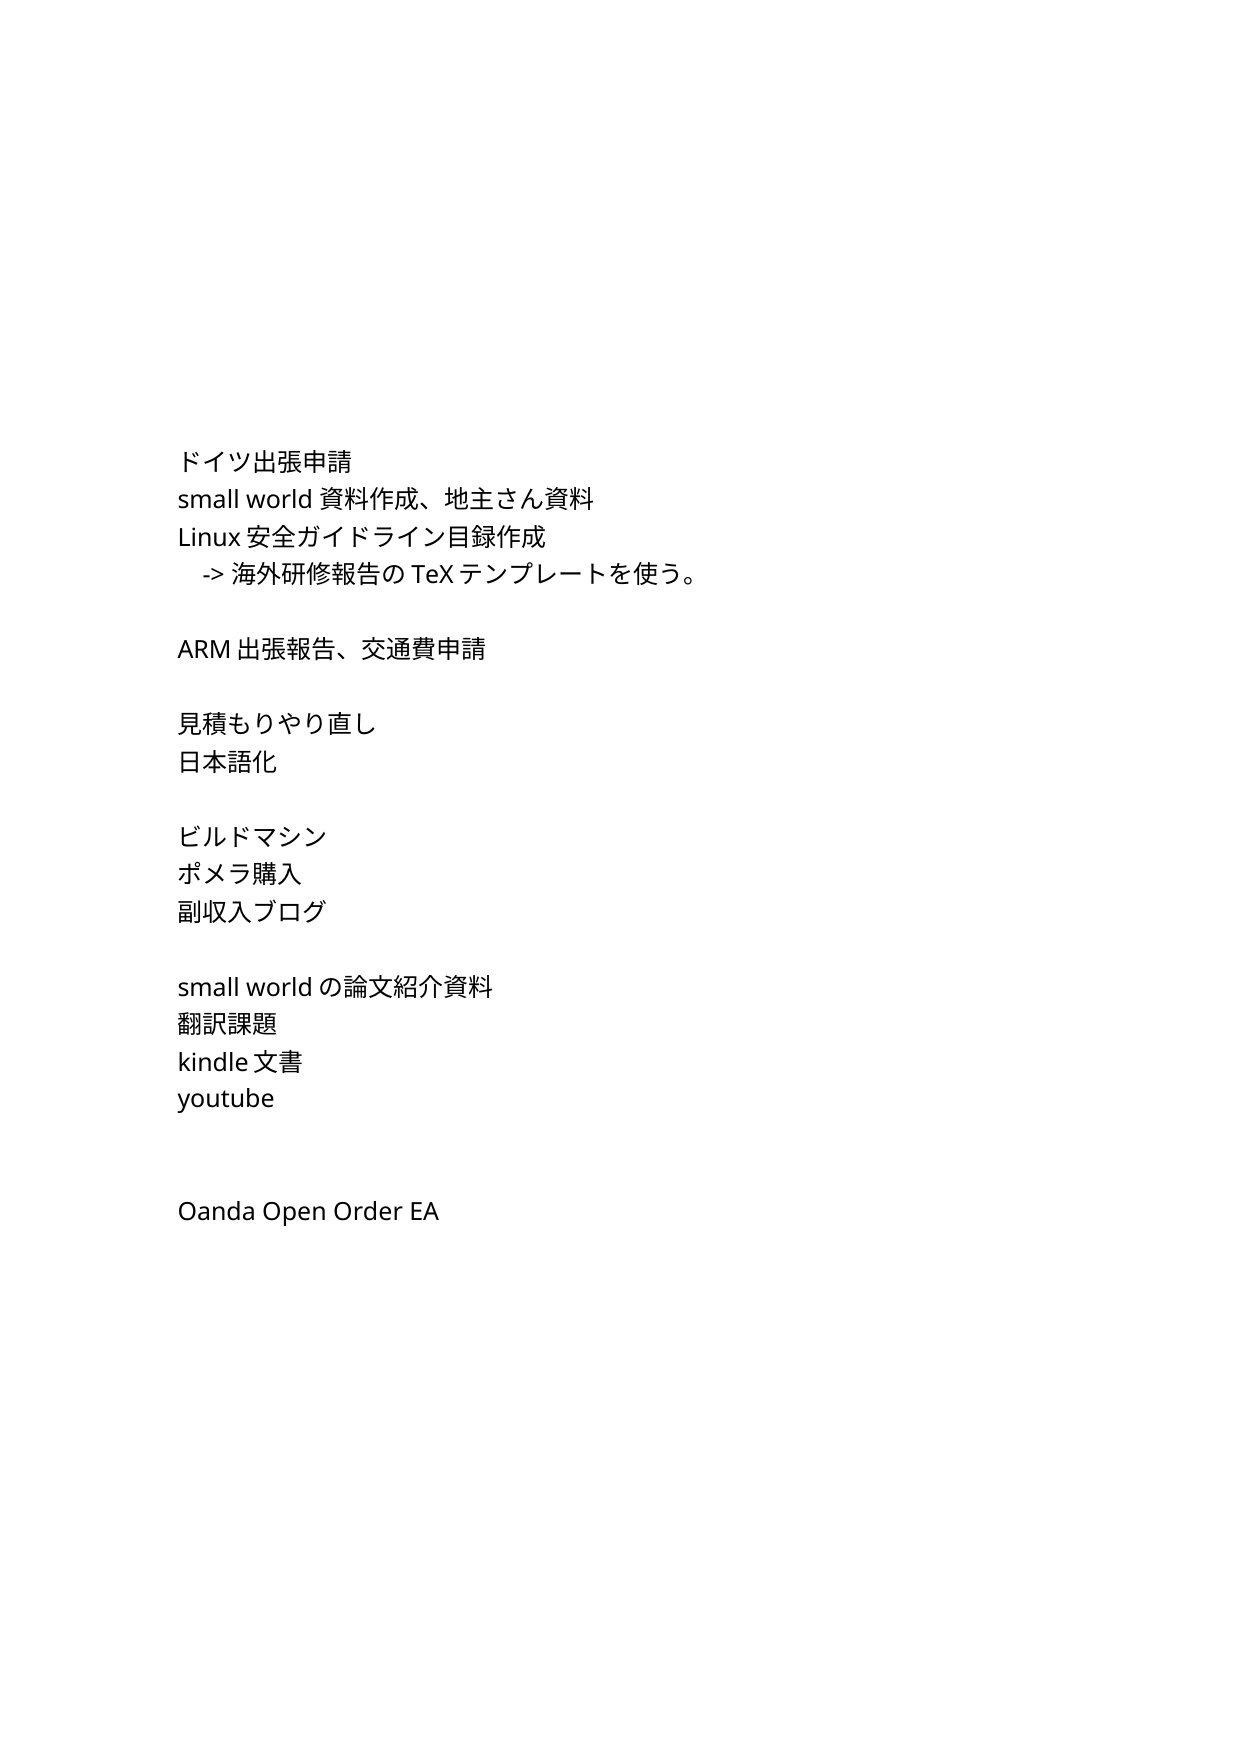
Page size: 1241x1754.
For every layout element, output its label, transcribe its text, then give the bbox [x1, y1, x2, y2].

text 見積もりやり直し [177, 704, 1063, 742]
text ARM出張報告、交通費申請 [177, 629, 1063, 667]
text youtube [177, 1079, 1063, 1117]
text kindle文書 [177, 1042, 1063, 1079]
text small world 資料作成、地主さん資料 [177, 479, 1063, 517]
text small worldの論文紹介資料 [177, 967, 1063, 1004]
text ドイツ出張申請 [177, 442, 1063, 479]
text Linux安全ガイドライン目録作成 [177, 517, 1063, 554]
text ビルドマシン [177, 817, 1063, 854]
text 翻訳課題 [177, 1004, 1063, 1042]
text -> 海外研修報告のTeXテンプレートを使う。 [177, 554, 1063, 592]
text ポメラ購入 [177, 854, 1063, 892]
text 副収入ブログ [177, 892, 1063, 929]
text 日本語化 [177, 742, 1063, 779]
text Oanda Open Order EA [177, 1192, 1063, 1229]
